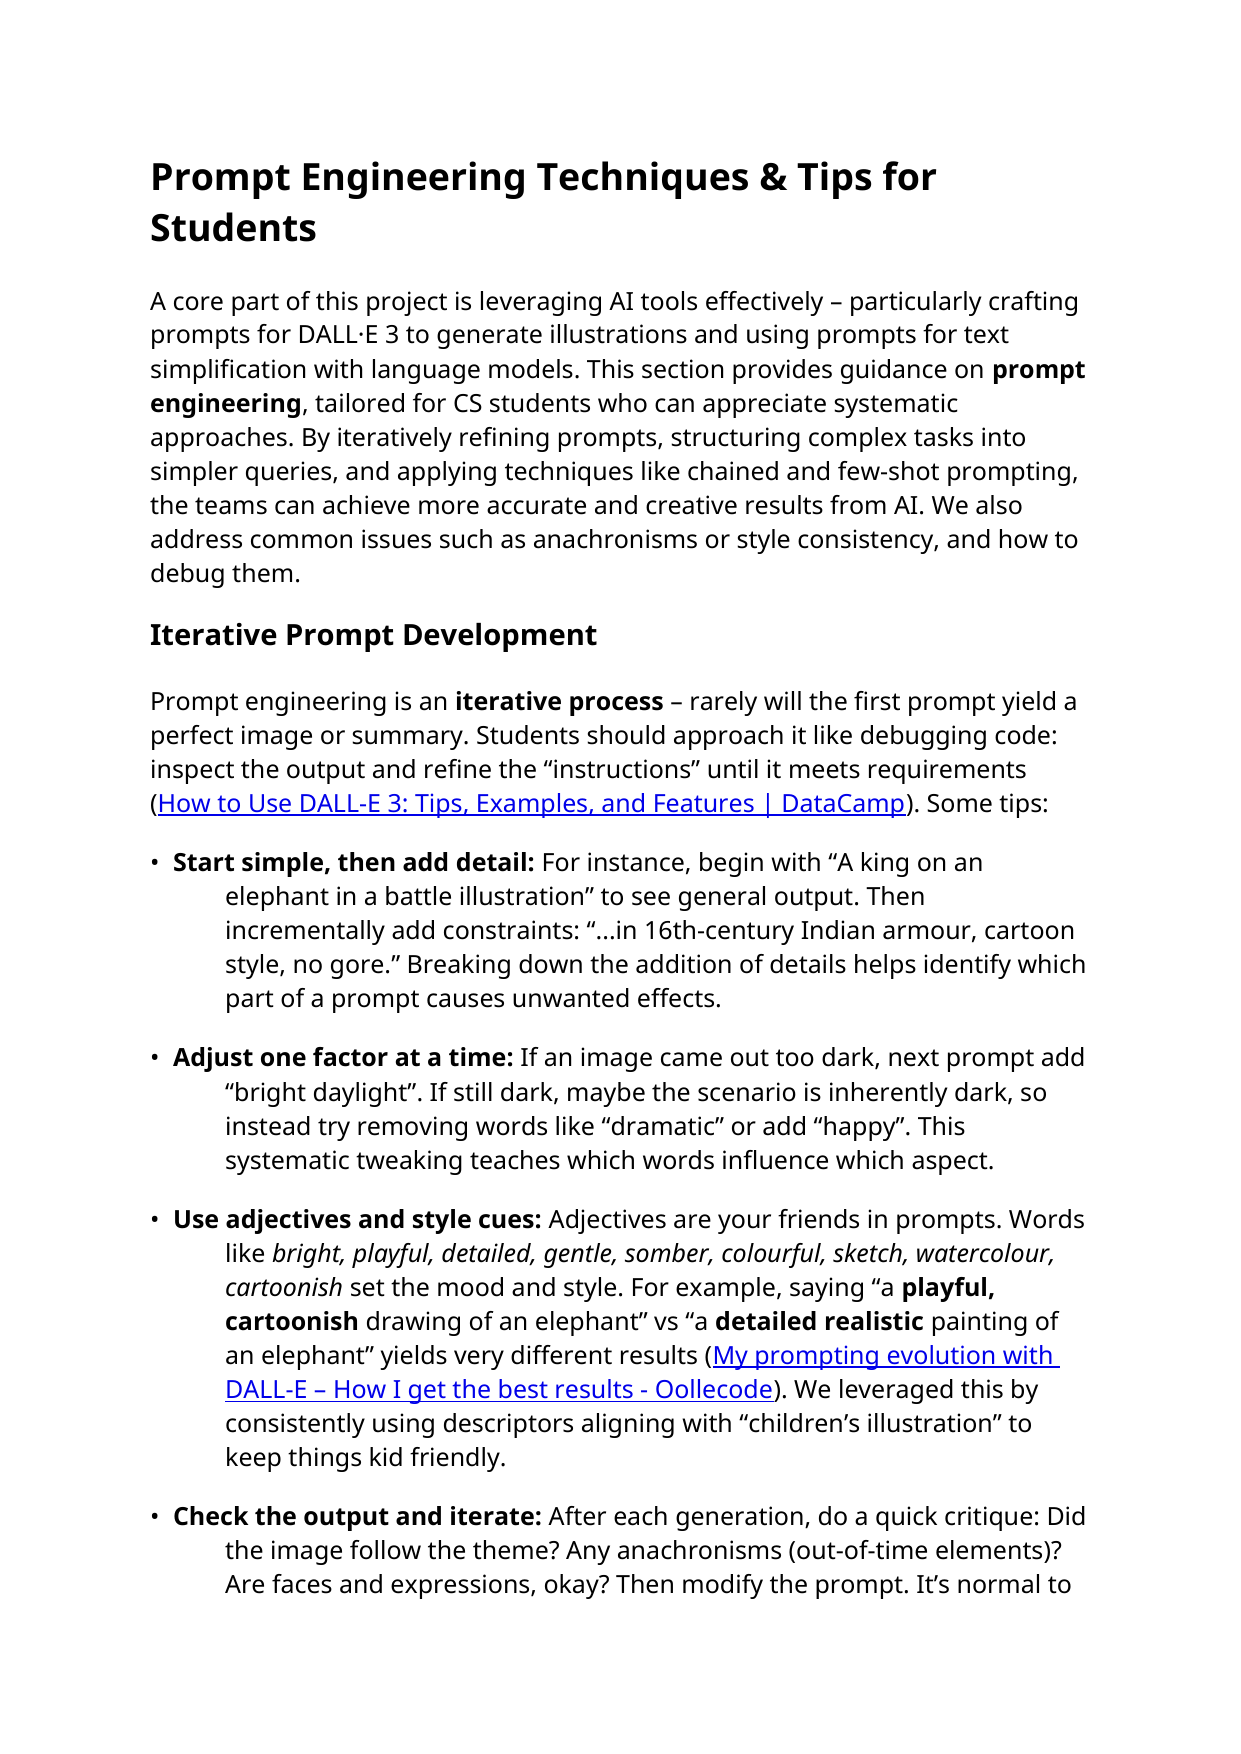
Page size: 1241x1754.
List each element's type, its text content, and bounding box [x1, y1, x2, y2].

list Use adjectives and style cues: Adjectives are your friends in prompts. Words like bright, playful, detailed, gentle, somber, colourful, sketch, watercolour, cartoonish set the mood and style. For example, saying “a playful, cartoonish drawing of an elephant” vs “a detailed realistic painting of an elephant” yields very different results (My prompting evolution with DALL-E – How I get the best results - Oollecode). We leveraged this by consistently using descriptors aligning with “children’s illustration” to keep things kid friendly. [150, 1201, 1090, 1474]
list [150, 1499, 1090, 1601]
text A core part of this project is leveraging AI tools effectively – particularly crafting prompts for DALL·E 3 to generate illustrations and using prompts for text simplification with language models. This section provides guidance on prompt engineering, tailored for CS students who can appreciate systematic approaches. By iteratively refining prompts, structuring complex tasks into simpler queries, and applying techniques like chained and few-shot prompting, the teams can achieve more accurate and creative results from AI. We also address common issues such as anachronisms or style consistency, and how to debug them. [150, 283, 1090, 590]
text Prompt engineering is an iterative process – rarely will the first prompt yield a perfect image or summary. Students should approach it like debugging code: inspect the output and refine the “instructions” until it meets requirements (How to Use DALL-E 3: Tips, Examples, and Features | DataCamp). Some tips: [150, 683, 1090, 820]
text Iterative Prompt Development [150, 615, 1090, 654]
text Prompt Engineering Techniques & Tips for Students [150, 150, 1090, 252]
list Start simple, then add detail: For instance, begin with “A king on an elephant in a battle illustration” to see general output. Then incrementally add constraints: “...in 16th-century Indian armour, cartoon style, no gore.” Breaking down the addition of details helps identify which part of a prompt causes unwanted effects. [150, 845, 1090, 1015]
list Adjust one factor at a time: If an image came out too dark, next prompt add “bright daylight”. If still dark, maybe the scenario is inherently dark, so instead try removing words like “dramatic” or add “happy”. This systematic tweaking teaches which words influence which aspect. [150, 1040, 1090, 1176]
